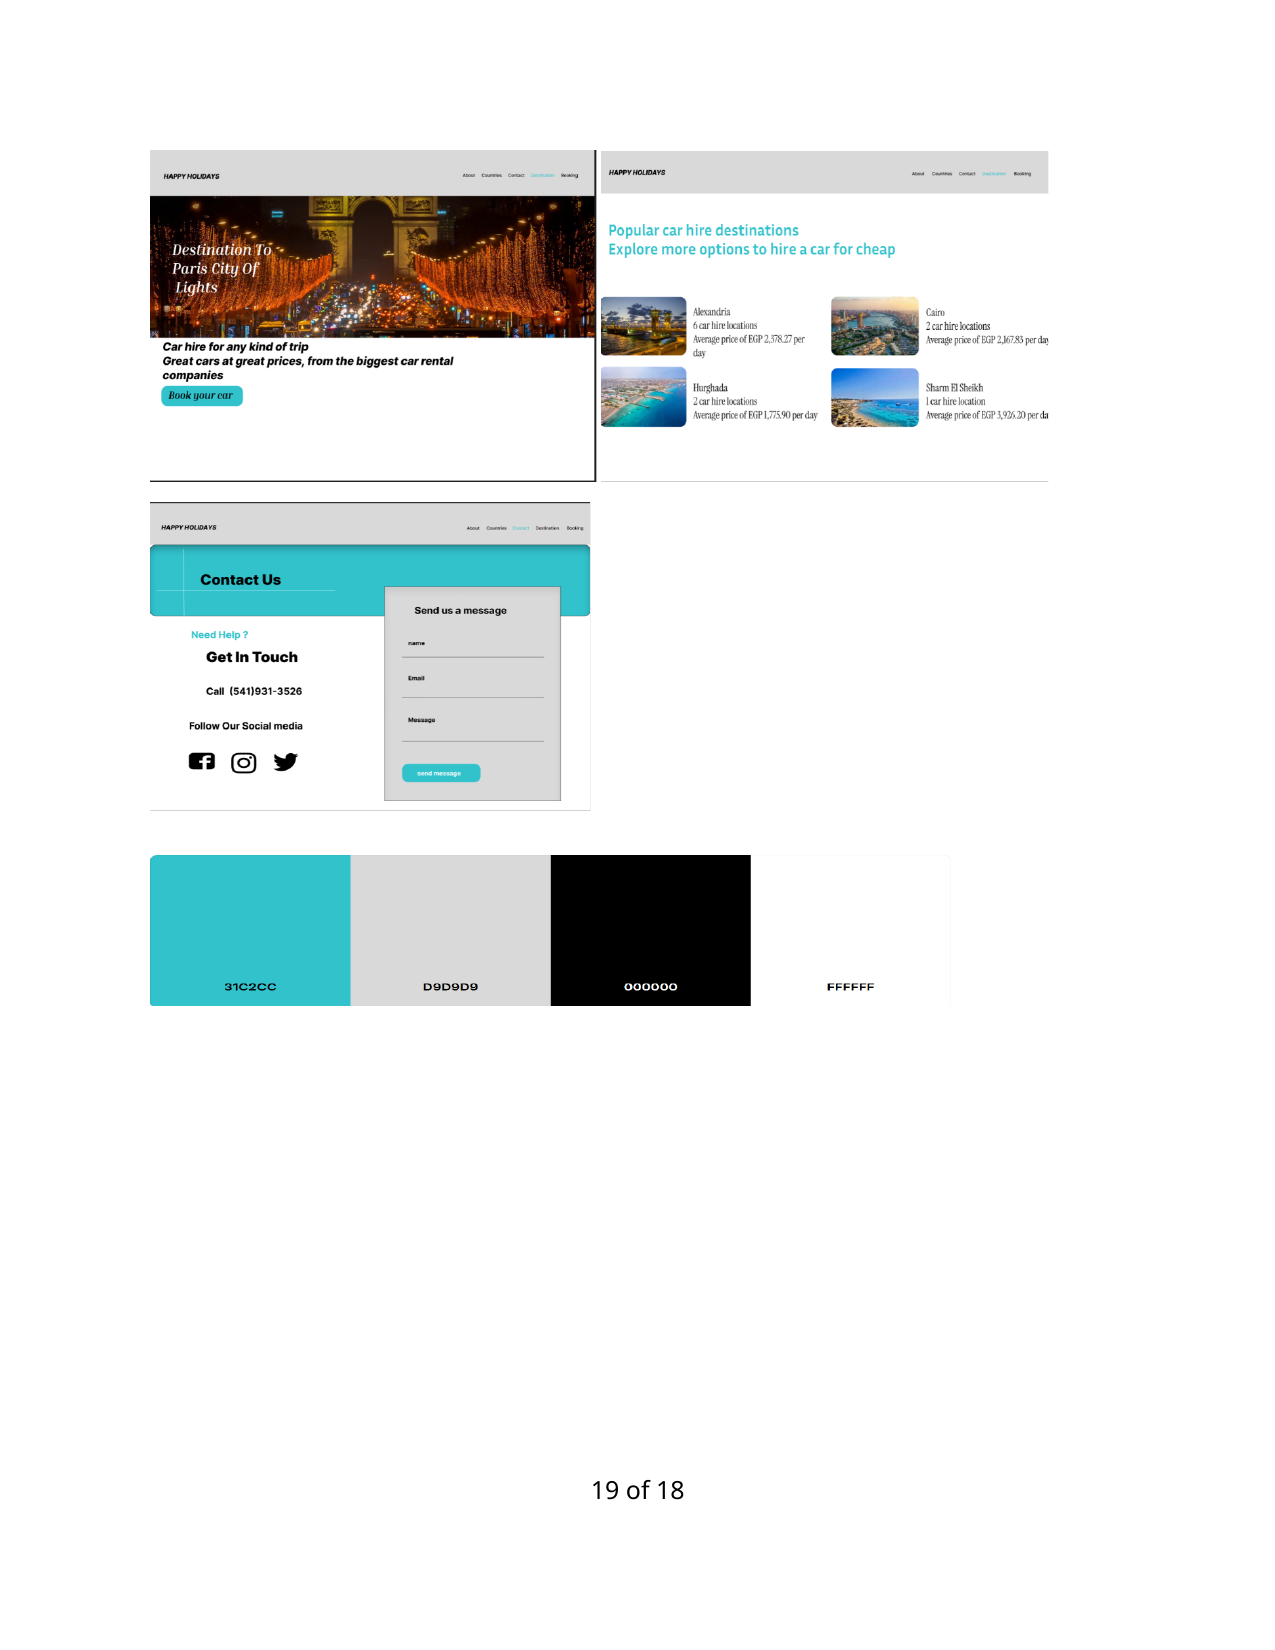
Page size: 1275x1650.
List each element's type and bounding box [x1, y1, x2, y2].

picture [150, 502, 590, 811]
picture [601, 151, 1049, 482]
picture [150, 150, 597, 482]
picture [150, 853, 957, 1006]
